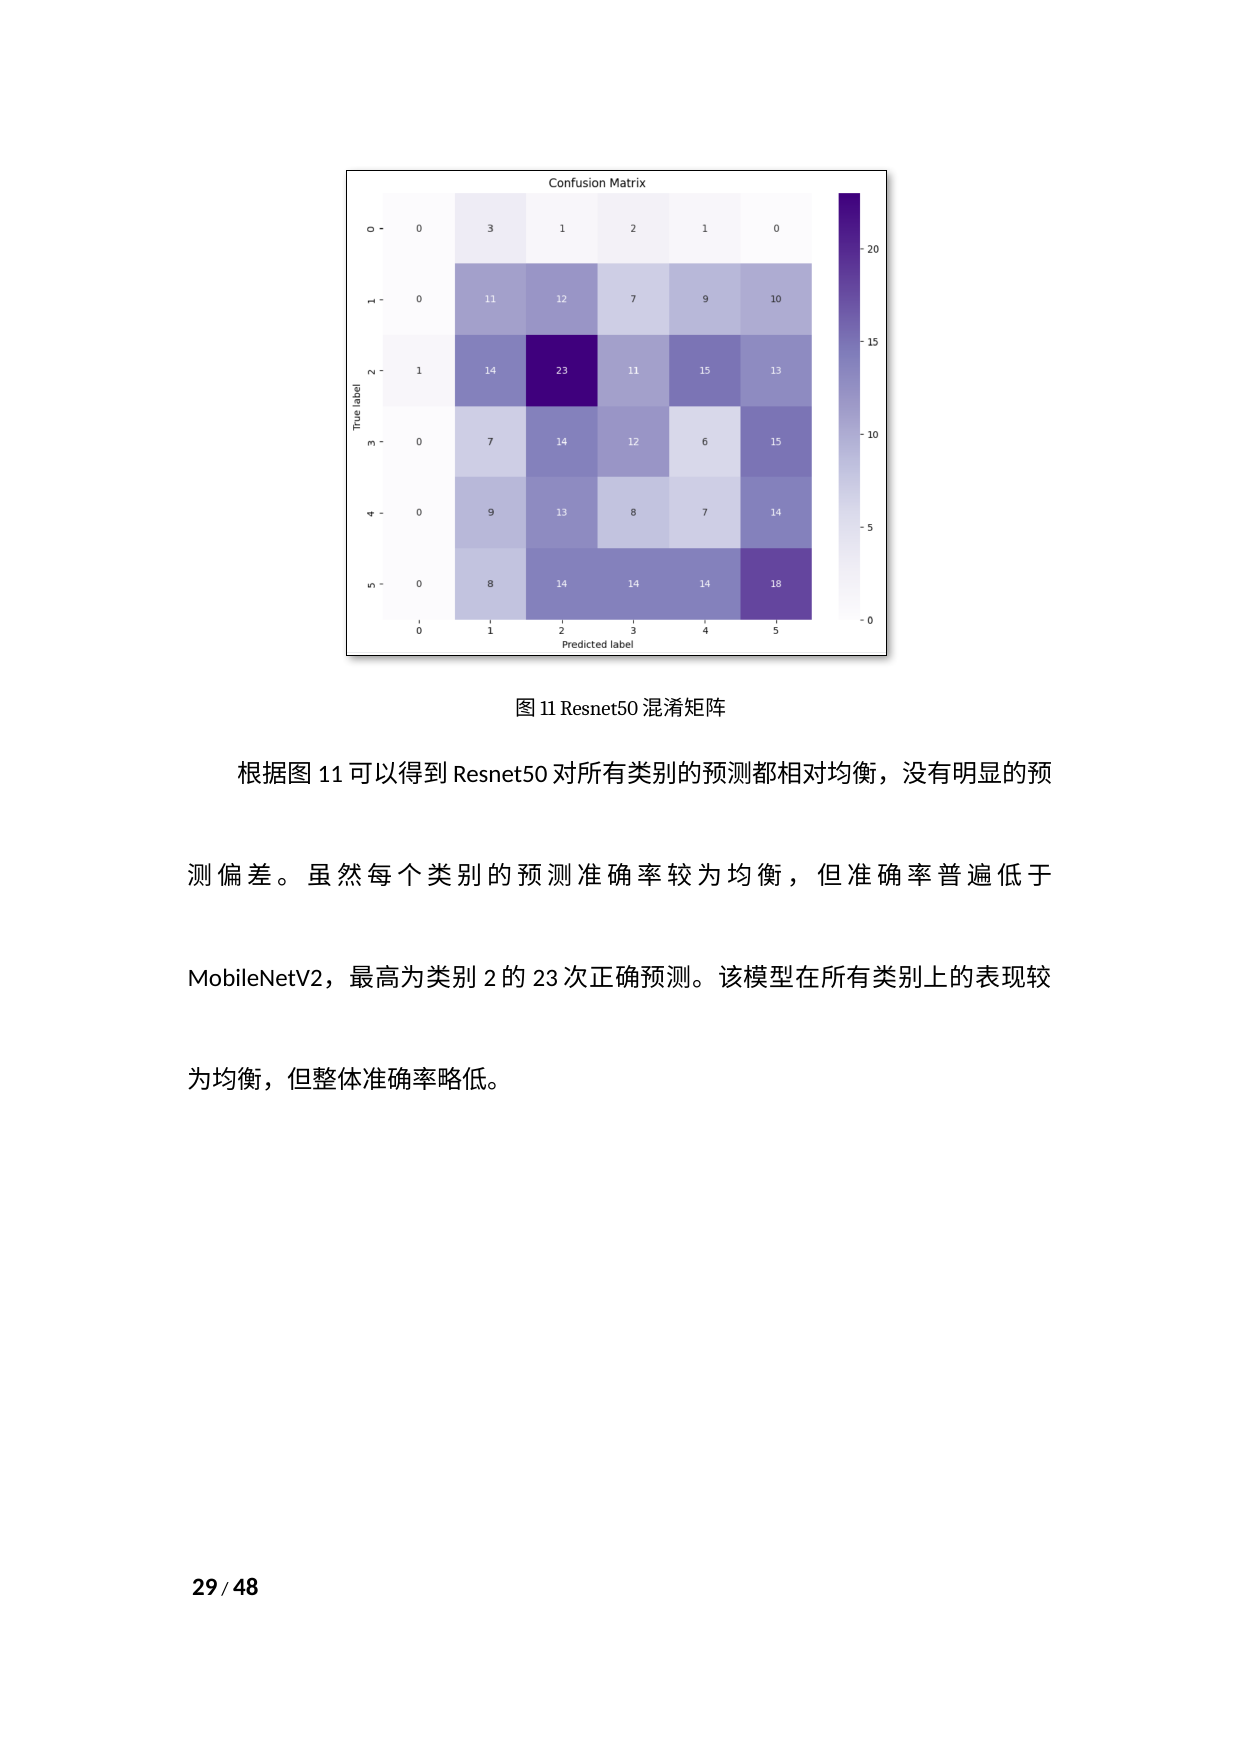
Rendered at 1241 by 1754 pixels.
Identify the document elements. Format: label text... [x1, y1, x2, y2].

picture [347, 171, 886, 655]
text 根据图11可以得到Resnet50对所有类别的预测都相对均衡，没有明显的预测偏差。虽然每个类别的预测准确率较为均衡，但准确率普遍低于MobileNetV2，最高为类别2的23次正确预测。该模型在所有类别上的表现较为均衡，但整体准确率略低。 [187, 738, 1053, 1112]
text 图 11 Resnet50混淆矩阵 [187, 689, 1053, 723]
